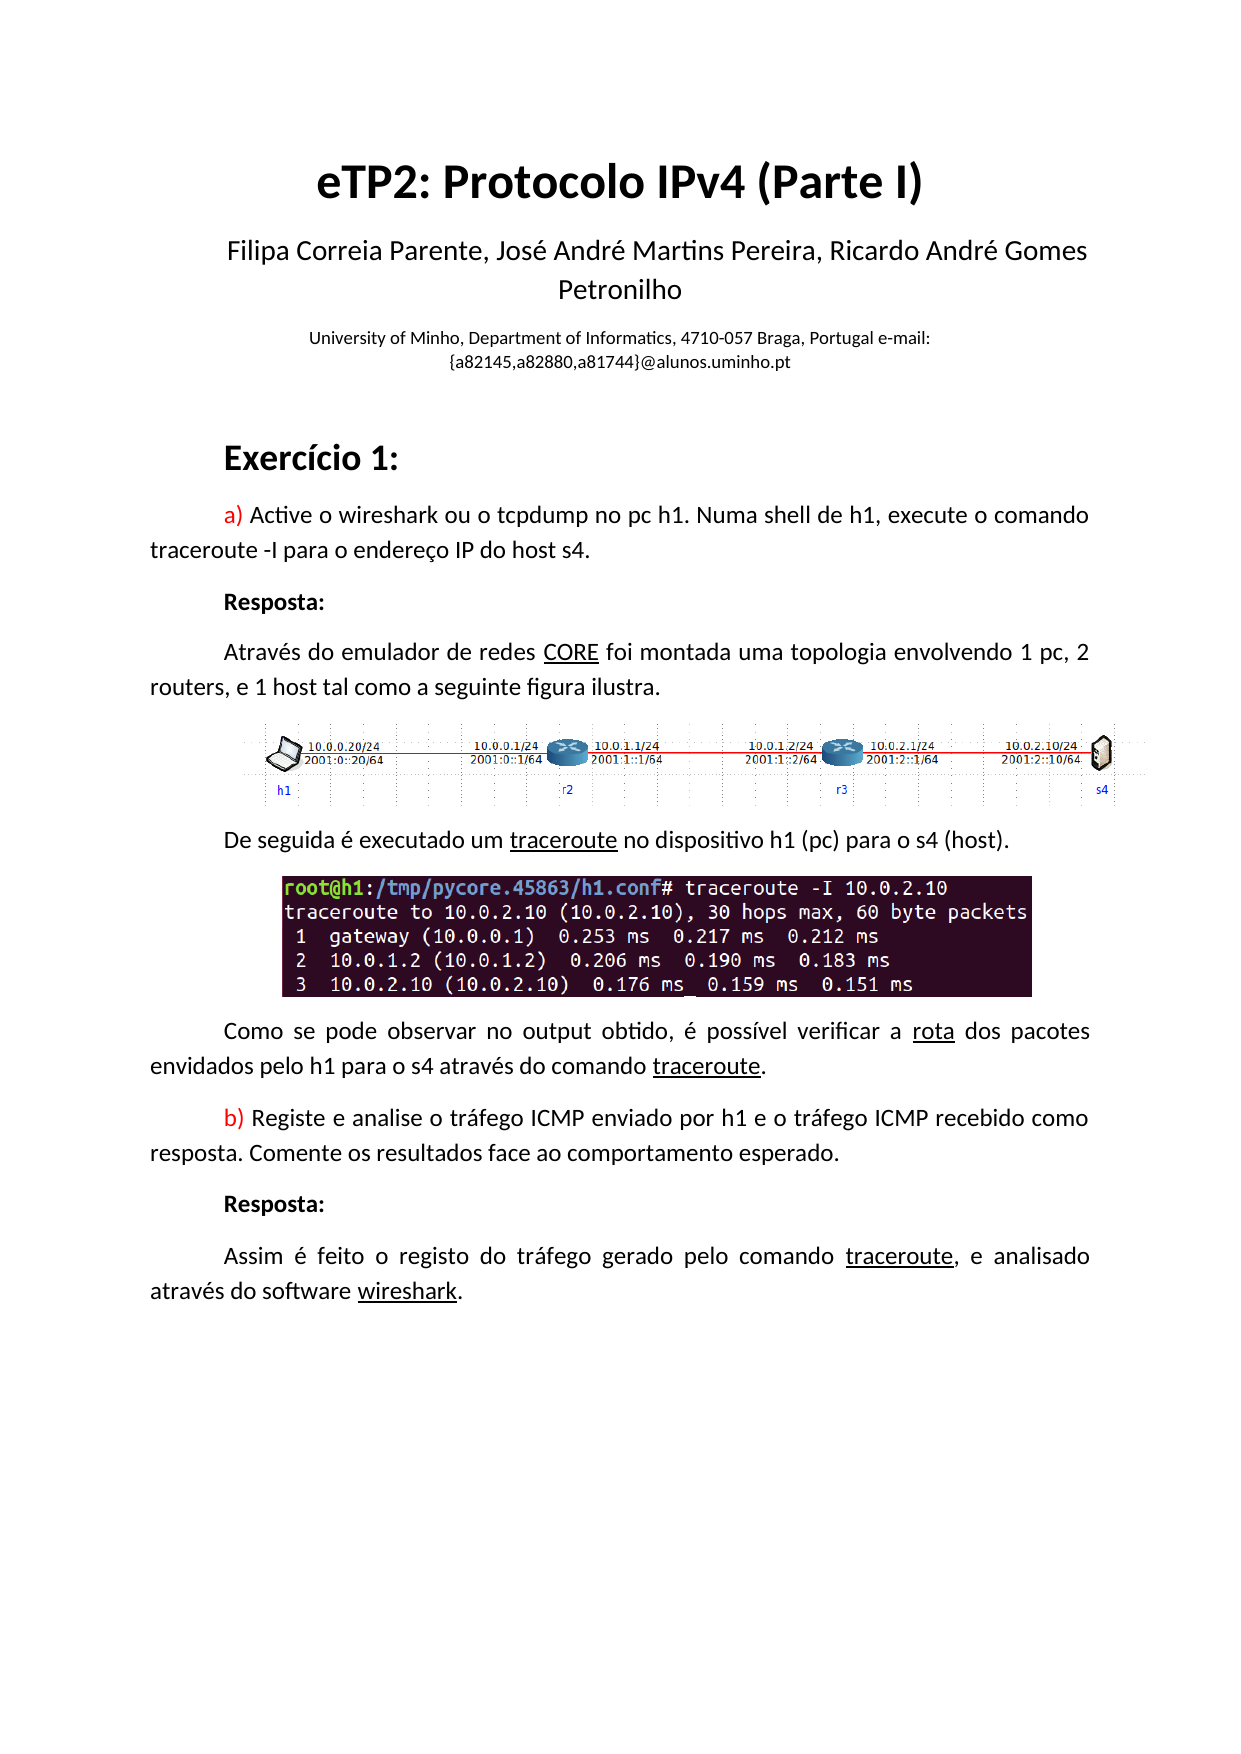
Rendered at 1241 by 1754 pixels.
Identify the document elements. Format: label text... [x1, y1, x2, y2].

text Assim é feito o registo do tráfego gerado pelo comando traceroute, e analisado através do software wireshark. [150, 1240, 1090, 1306]
text b) Registe e analise o tráfego ICMP enviado por h1 e o tráfego ICMP recebido como resposta. Comente os resultados face ao comportamento esperado. [150, 1102, 1090, 1167]
text a) Active o wireshark ou o tcpdump no pc h1. Numa shell de h1, execute o comando traceroute -I para o endereço IP do host s4. [150, 499, 1090, 565]
text Como se pode observar no output obtido, é possível verificar a rota dos pacotes envidados pelo h1 para o s4 através do comando traceroute. [150, 1015, 1090, 1081]
text Resposta: [187, 1188, 1090, 1219]
text University of Minho, Department of Informatics, 4710-057 Braga, Portugal e-mail: {a82145,a82880,a81744}@alunos.uminho.pt [150, 326, 1090, 374]
text Através do emulador de redes CORE foi montada uma topologia envolvendo 1 pc, 2 routers, e 1 host tal como a seguinte figura ilustra. [150, 636, 1090, 701]
text Filipa Correia Parente, José André Martins Pereira, Ricardo André Gomes Petronilho [150, 232, 1090, 307]
text eTP2: Protocolo IPv4 (Parte I) [150, 150, 1090, 211]
text Resposta: [150, 586, 1090, 617]
text Exercício 1: [150, 433, 1090, 479]
text De seguida é executado um traceroute no dispositivo h1 (pc) para o s4 (host). [187, 824, 1090, 855]
